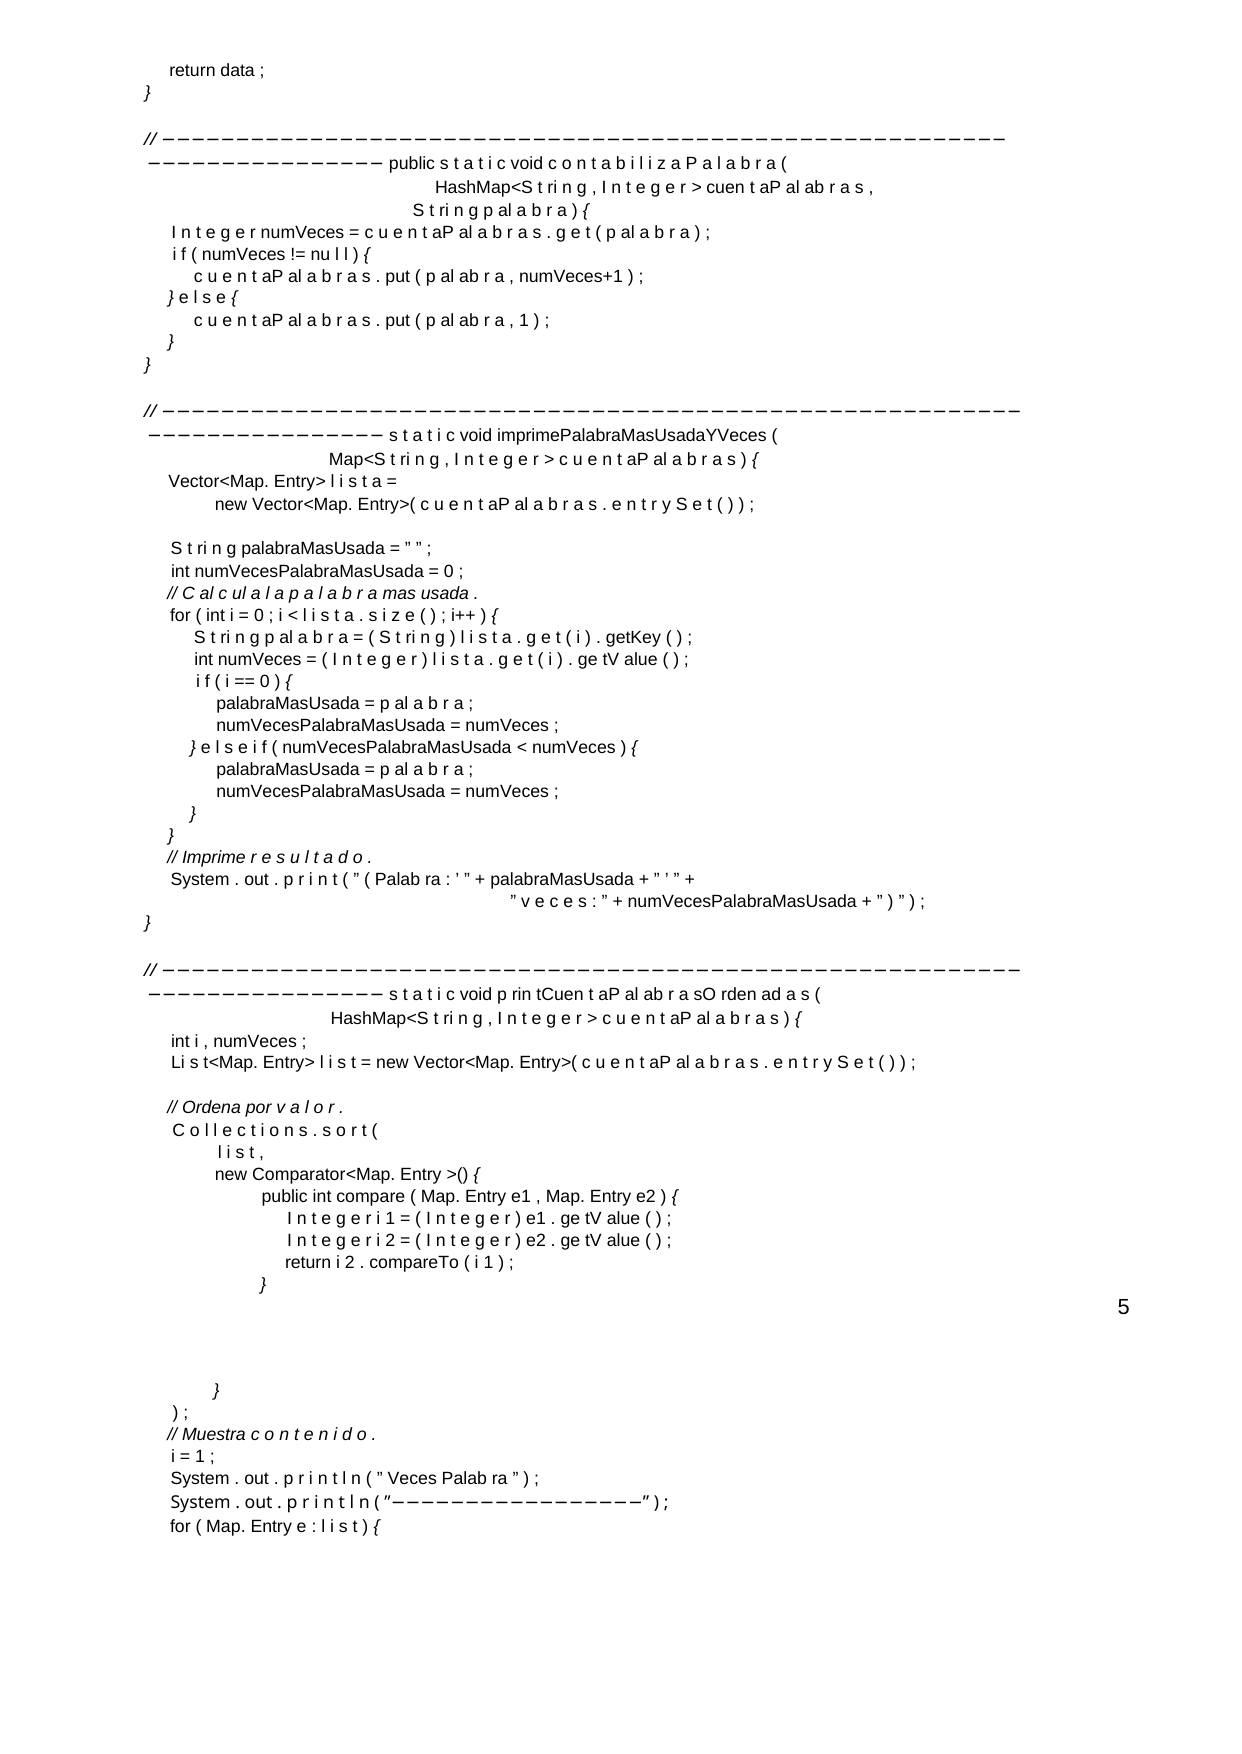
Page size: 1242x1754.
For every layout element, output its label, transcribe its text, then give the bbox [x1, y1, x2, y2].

text Vector<Map. Entry> l i s t a = [168, 471, 1172, 492]
text } [168, 331, 1172, 352]
text for ( Map. Entry e : l i s t ) { [170, 1515, 1172, 1536]
text new Comparator<Map. Entry >() { [214, 1164, 1172, 1184]
text int numVecesPalabraMasUsada = 0 ; [171, 561, 1172, 581]
text ” v e c e s : ” + numVecesPalabraMasUsada + ” ) ” ) ; [101, 890, 925, 911]
text // −−−−−−−−−−−−−−−−−−−−−−−−−−−−−−−−−−−−−−−−−−−−−−−−−−−−−−−−−−−−−−−−−−−−−−−−− public s t a t i c void c o n t a b i l i z a P a l a b r a ( [144, 126, 1013, 175]
text // C al c ul a l a p a l a b r a mas usada . [167, 583, 1172, 603]
text new Vector<Map. Entry>( c u e n t aP al a b r a s . e n t r y S e t ( ) ) ; [214, 493, 1172, 514]
text for ( int i = 0 ; i < l i s t a . s i z e ( ) ; i++ ) { [170, 604, 1172, 625]
text HashMap<S t ri n g , I n t e g e r > cuen t aP al ab r a s , [101, 177, 873, 197]
text i = 1 ; [171, 1446, 1172, 1466]
text numVecesPalabraMasUsada = numVeces ; [216, 714, 1172, 735]
text } [144, 81, 1172, 102]
text Map<S t ri n g , I n t e g e r > c u e n t aP al a b r a s ) { [329, 449, 1172, 469]
text i f ( numVeces != nu l l ) { [172, 243, 1172, 264]
text Li s t<Map. Entry> l i s t = new Vector<Map. Entry>( c u e n t aP al a b r a s . e n t r y S e t ( ) ) ; [171, 1052, 1172, 1073]
text public int compare ( Map. Entry e1 , Map. Entry e2 ) { [261, 1186, 1172, 1206]
text C o l l e c t i o n s . s o r t ( [172, 1120, 1172, 1140]
text I n t e g e r numVeces = c u e n t aP al a b r a s . g e t ( p al a b r a ) ; [171, 221, 1172, 242]
text } e l s e { [168, 287, 1172, 308]
text } [168, 824, 1172, 845]
text S t ri n g p al a b r a ) { [412, 199, 1172, 220]
text } [260, 1273, 1172, 1294]
text I n t e g e r i 2 = ( I n t e g e r ) e2 . ge tV alue ( ) ; [287, 1229, 1172, 1250]
text // Muestra c o n t e n i d o . [167, 1424, 1172, 1444]
text // −−−−−−−−−−−−−−−−−−−−−−−−−−−−−−−−−−−−−−−−−−−−−−−−−−−−−−−−−−−−−−−−−−−−−−−−−− s t a t i c void imprimePalabraMasUsadaYVeces ( [144, 398, 1029, 447]
text c u e n t aP al a b r a s . put ( p al ab r a , 1 ) ; [194, 309, 1172, 330]
text System . out . p r i n t l n ( ” Veces Palab ra ” ) ; [170, 1468, 1172, 1488]
text S t ri n g p al a b r a = ( S t ri n g ) l i s t a . g e t ( i ) . getKey ( ) ; [194, 627, 1172, 647]
text // Imprime r e s u l t a d o . [167, 846, 1172, 867]
text numVecesPalabraMasUsada = numVeces ; [216, 780, 1172, 801]
text i f ( i == 0 ) { [196, 671, 1172, 691]
text palabraMasUsada = p al a b r a ; [216, 758, 1172, 779]
text c u e n t aP al a b r a s . put ( p al ab r a , numVeces+1 ) ; [194, 265, 1172, 286]
text return data ; [169, 59, 1172, 80]
text } [190, 802, 1172, 823]
text } [144, 912, 1172, 933]
text I n t e g e r i 1 = ( I n t e g e r ) e1 . ge tV alue ( ) ; [287, 1208, 1172, 1228]
text l i s t , [218, 1142, 1172, 1162]
text 5 [101, 1294, 1129, 1319]
text // Ordena por v a l o r . [167, 1097, 1172, 1117]
text System . out . p r i n t ( ” ( Palab ra : ’ ” + palabraMasUsada + ” ’ ” + [170, 868, 1172, 889]
text HashMap<S t ri n g , I n t e g e r > c u e n t aP al a b r a s ) { [330, 1008, 1172, 1028]
text } [213, 1380, 1172, 1400]
text palabraMasUsada = p al a b r a ; [216, 692, 1172, 713]
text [170, 1489, 1172, 1514]
text int i , numVeces ; [171, 1030, 1172, 1051]
text S t ri n g palabraMasUsada = ” ” ; [170, 538, 1172, 558]
text } e l s e i f ( numVecesPalabraMasUsada < numVeces ) { [190, 736, 1172, 757]
text return i 2 . compareTo ( i 1 ) ; [285, 1252, 1172, 1272]
text int numVeces = ( I n t e g e r ) l i s t a . g e t ( i ) . ge tV alue ( ) ; [194, 648, 1172, 669]
text ) ; [172, 1402, 1172, 1422]
text } [144, 353, 1172, 374]
text // −−−−−−−−−−−−−−−−−−−−−−−−−−−−−−−−−−−−−−−−−−−−−−−−−−−−−−−−−−−−−−−−−−−−−−−−−− s t a t i c void p rin tCuen t aP al ab r a sO rden ad a s ( [144, 957, 1029, 1006]
